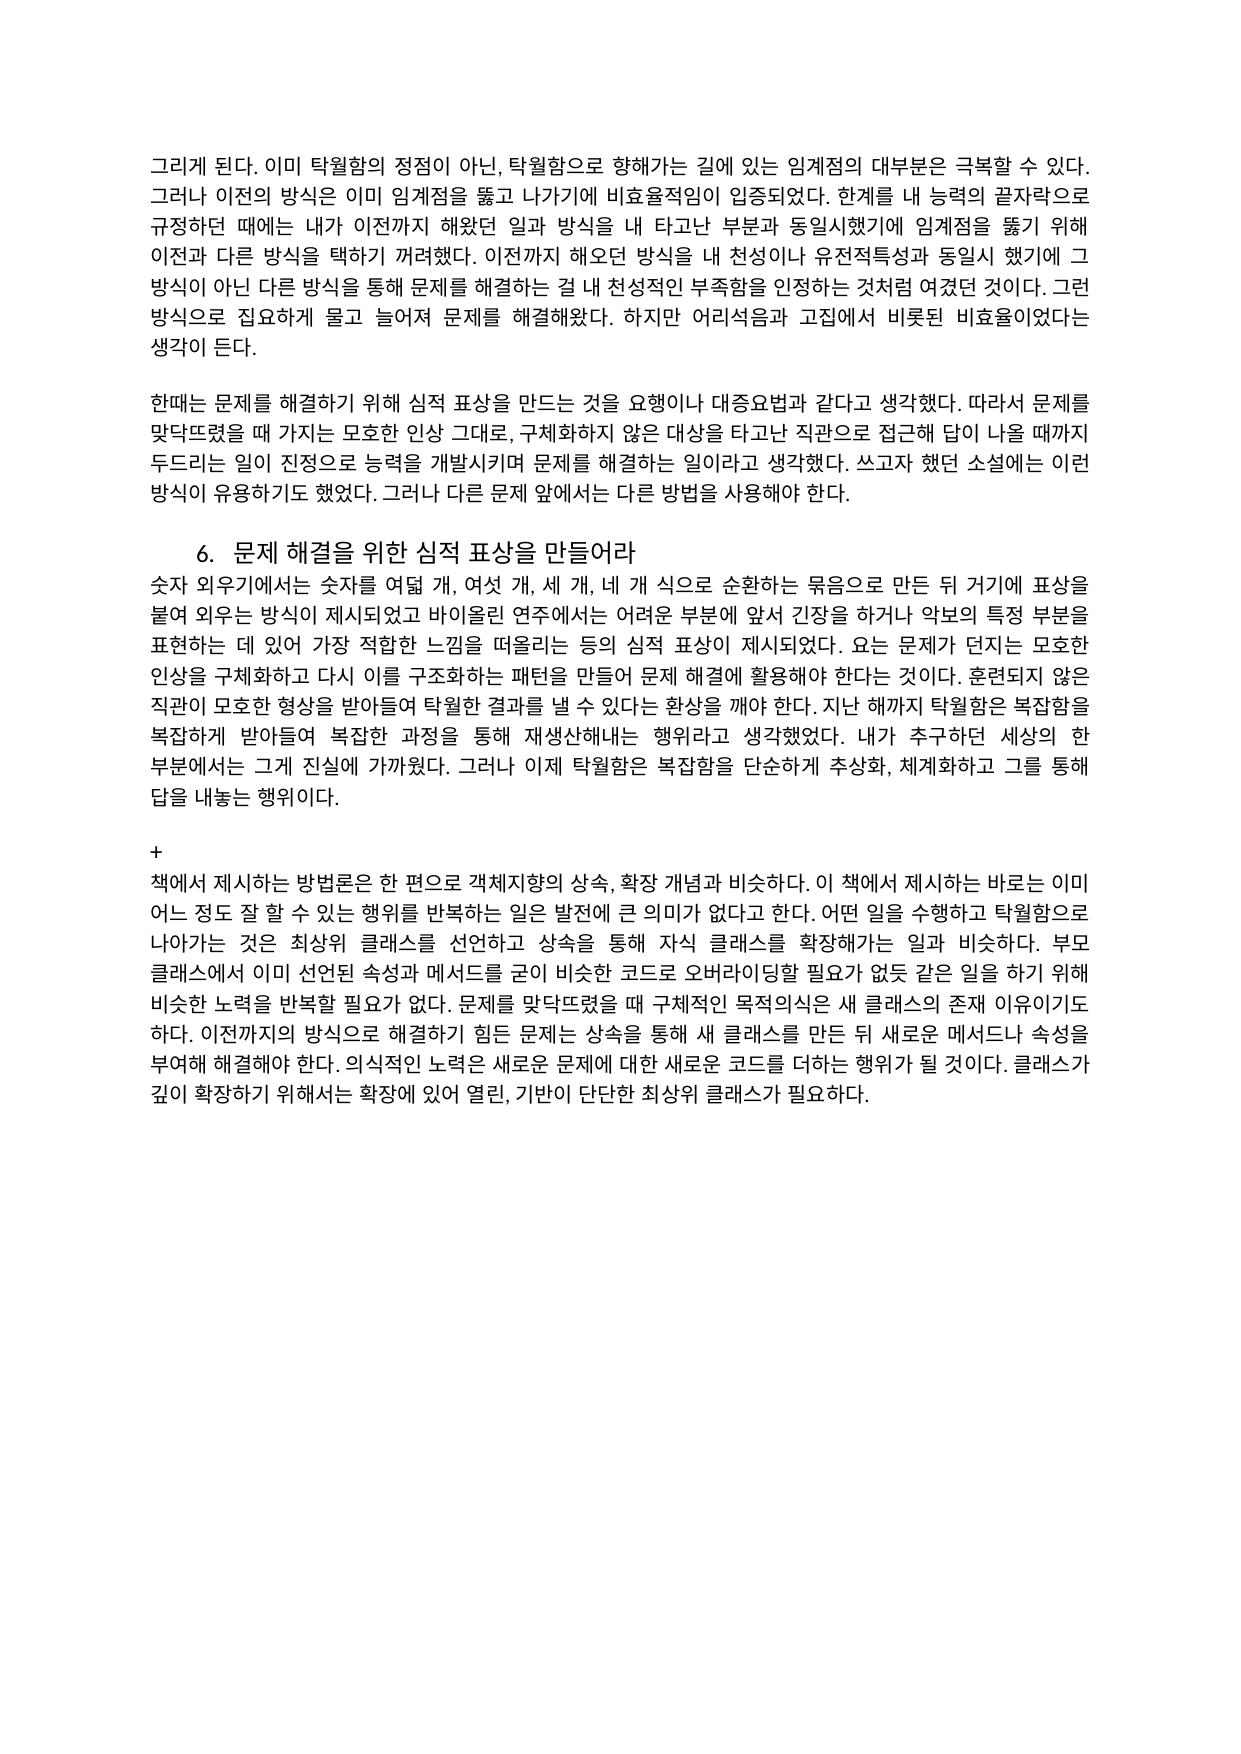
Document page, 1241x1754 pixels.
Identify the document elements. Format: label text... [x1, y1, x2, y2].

text + [150, 836, 1090, 867]
list 문제 해결을 위한 심적 표상을 만들어라 [196, 533, 1090, 569]
text 숫자 외우기에서는 숫자를 여덟 개, 여섯 개, 세 개, 네 개 식으로 순환하는 묶음으로 만든 뒤 거기에 표상을 붙여 외우는 방식이 제시되었고 바이올린 연주에서는 어려운 부분에 앞서 긴장을 하거나 악보의 특정 부분을 표현하는 데 있어 가장 적합한 느낌을 떠올리는 등의 심적 표상이 제시되었다. 요는 문제가 던지는 모호한 인상을 구체화하고 다시 이를 구조화하는 패턴을 만들어 문제 해결에 활용해야 한다는 것이다. 훈련되지 않은 직관이 모호한 형상을 받아들여 탁월한 결과를 낼 수 있다는 환상을 깨야 한다. 지난 해까지 탁월함은 복잡함을 복잡하게 받아들여 복잡한 과정을 통해 재생산해내는 행위라고 생각했었다. 내가 추구하던 세상의 한 부분에서는 그게 진실에 가까웠다. 그러나 이제 탁월함은 복잡함을 단순하게 추상화, 체계화하고 그를 통해 답을 내놓는 행위이다. [150, 569, 1090, 811]
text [150, 150, 1090, 361]
text 한때는 문제를 해결하기 위해 심적 표상을 만드는 것을 요행이나 대증요법과 같다고 생각했다. 따라서 문제를 맞닥뜨렸을 때 가지는 모호한 인상 그대로, 구체화하지 않은 대상을 타고난 직관으로 접근해 답이 나올 때까지 두드리는 일이 진정으로 능력을 개발시키며 문제를 해결하는 일이라고 생각했다. 쓰고자 했던 소설에는 이런 방식이 유용하기도 했었다. 그러나 다른 문제 앞에서는 다른 방법을 사용해야 한다. [150, 387, 1090, 508]
text 책에서 제시하는 방법론은 한 편으로 객체지향의 상속, 확장 개념과 비슷하다. 이 책에서 제시하는 바로는 이미 어느 정도 잘 할 수 있는 행위를 반복하는 일은 발전에 큰 의미가 없다고 한다. 어떤 일을 수행하고 탁월함으로 나아가는 것은 최상위 클래스를 선언하고 상속을 통해 자식 클래스를 확장해가는 일과 비슷하다. 부모 클래스에서 이미 선언된 속성과 메서드를 굳이 비슷한 코드로 오버라이딩할 필요가 없듯 같은 일을 하기 위해 비슷한 노력을 반복할 필요가 없다. 문제를 맞닥뜨렸을 때 구체적인 목적의식은 새 클래스의 존재 이유이기도 하다. 이전까지의 방식으로 해결하기 힘든 문제는 상속을 통해 새 클래스를 만든 뒤 새로운 메서드나 속성을 부여해 해결해야 한다. 의식적인 노력은 새로운 문제에 대한 새로운 코드를 더하는 행위가 될 것이다. 클래스가 깊이 확장하기 위해서는 확장에 있어 열린, 기반이 단단한 최상위 클래스가 필요하다. [150, 867, 1090, 1109]
